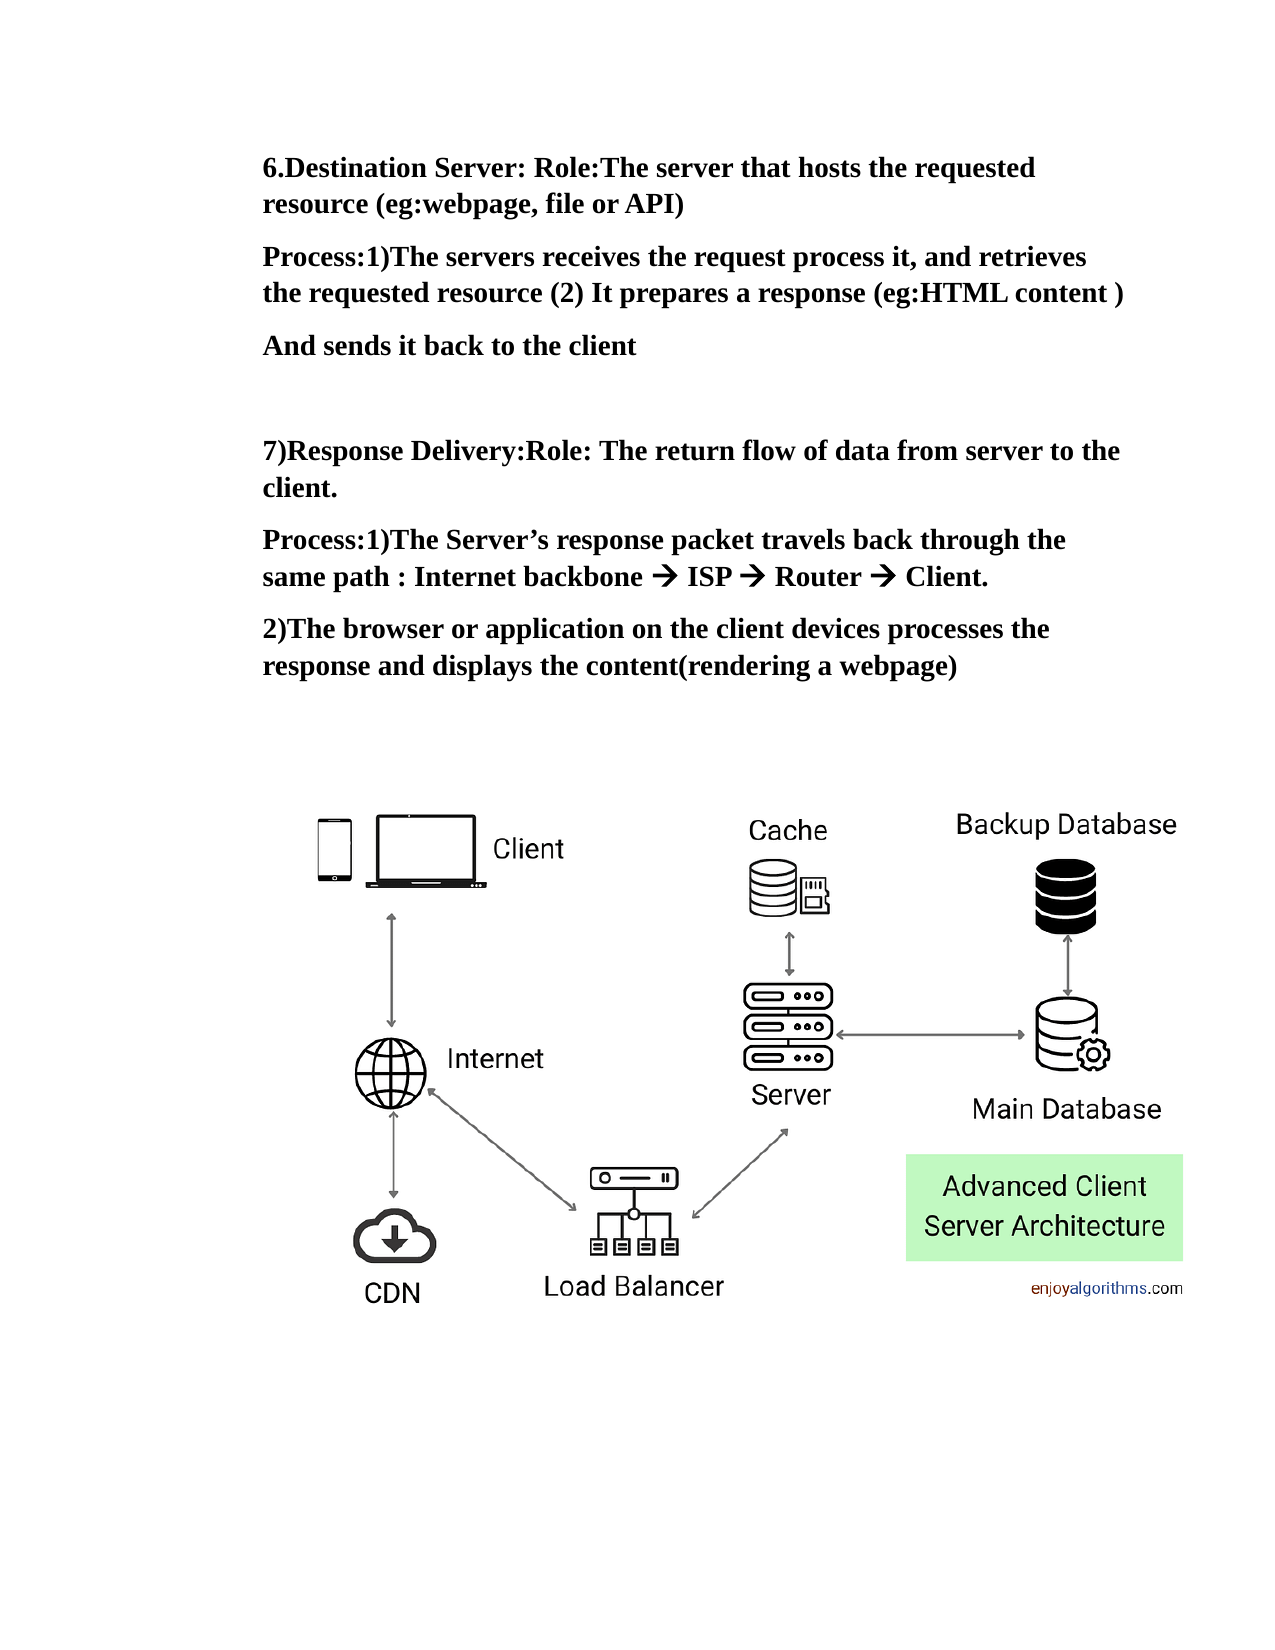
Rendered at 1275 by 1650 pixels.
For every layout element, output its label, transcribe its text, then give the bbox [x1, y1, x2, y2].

text 6.Destination Server: Role:The server that hosts the requested resource (eg:webpage, file or API) [262, 150, 1125, 220]
text Process:1)The Server’s response packet travels back through the same path : Internet backbone ISP Router Client. [262, 522, 1125, 592]
text 7)Response Delivery:Role: The return flow of data from server to the client. [262, 433, 1125, 503]
text 2)The browser or application on the client devices processes the response and displays the content(rendering a webpage) [262, 612, 1125, 681]
text Process:1)The servers receives the request process it, and retrieves the requested resource (2) It prepares a response (eg:HTML content ) [262, 239, 1125, 309]
picture [262, 783, 1238, 1333]
text And sends it back to the client [262, 328, 1125, 361]
